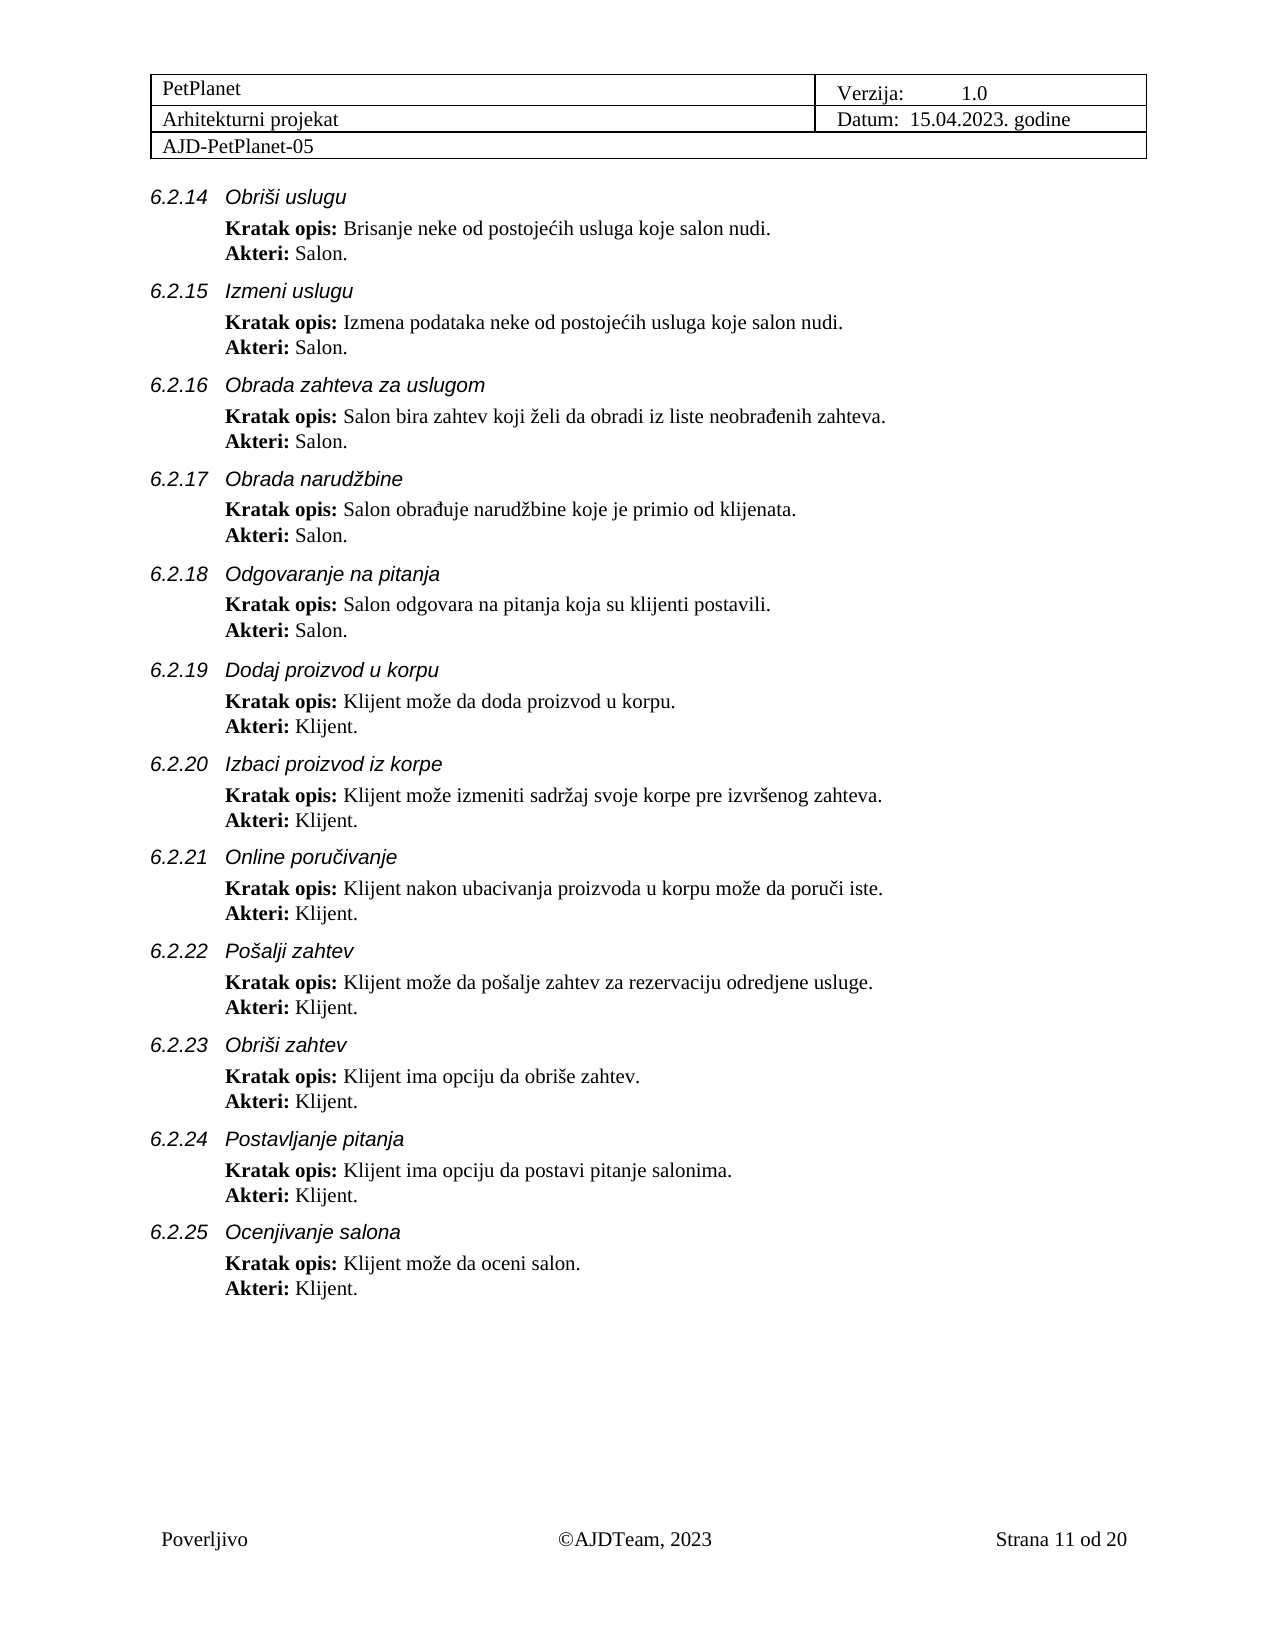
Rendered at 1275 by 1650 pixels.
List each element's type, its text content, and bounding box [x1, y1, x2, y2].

subtitle Pošalji zahtev [150, 938, 1125, 963]
text Kratak opis: Klijent može da doda proizvod u korpu. [225, 688, 1125, 713]
text Kratak opis: Salon bira zahtev koji želi da obradi iz liste neobrađenih zahteva. [225, 403, 1125, 428]
subtitle Obriši zahtev [150, 1032, 1125, 1057]
subtitle Obrada narudžbine [150, 465, 1125, 490]
subtitle Ocenjivanje salona [150, 1219, 1125, 1244]
text Akteri: Salon. [225, 428, 1125, 453]
text Kratak opis: Salon odgovara na pitanja koja su klijenti postavili. [150, 592, 1125, 616]
text Akteri: Klijent. [225, 994, 1125, 1019]
text Akteri: Salon. [225, 240, 1125, 265]
text Akteri: Klijent. [225, 1088, 1125, 1113]
subtitle Izbaci proizvod iz korpe [150, 750, 1125, 775]
text Akteri: Klijent. [225, 807, 1125, 832]
text Akteri: Klijent. [225, 900, 1125, 925]
text Kratak opis: Klijent može da pošalje zahtev za rezervaciju odredjene usluge. [225, 969, 1125, 994]
text Akteri: Salon. [225, 523, 1125, 547]
subtitle Obriši uslugu [150, 184, 1125, 209]
text Kratak opis: Klijent može da oceni salon. [150, 1250, 1125, 1275]
subtitle Dodaj proizvod u korpu [150, 657, 1125, 682]
text Kratak opis: Brisanje neke od postojećih usluga koje salon nudi. [225, 215, 1125, 240]
text Akteri: Klijent. [150, 1275, 1125, 1300]
subtitle Postavljanje pitanja [150, 1125, 1125, 1150]
subtitle Online poručivanje [150, 844, 1125, 869]
text Kratak opis: Klijent ima opciju da obriše zahtev. [225, 1063, 1125, 1088]
subtitle Odgovaranje na pitanja [150, 561, 1125, 586]
text Kratak opis: Klijent može izmeniti sadržaj svoje korpe pre izvršenog zahteva. [225, 782, 1125, 807]
text Kratak opis: Izmena podataka neke od postojećih usluga koje salon nudi. [225, 309, 1125, 334]
text Akteri: Klijent. [225, 713, 1125, 738]
text Akteri: Salon. [225, 334, 1125, 359]
text Kratak opis: Klijent ima opciju da postavi pitanje salonima. [225, 1157, 1125, 1182]
text Akteri: Salon. [150, 618, 1125, 642]
text Kratak opis: Klijent nakon ubacivanja proizvoda u korpu može da poruči iste. [225, 875, 1125, 900]
text Akteri: Klijent. [225, 1182, 1125, 1207]
subtitle Izmeni uslugu [150, 278, 1125, 303]
subtitle Obrada zahteva za uslugom [150, 372, 1125, 397]
text Kratak opis: Salon obrađuje narudžbine koje je primio od klijenata. [150, 497, 1125, 521]
